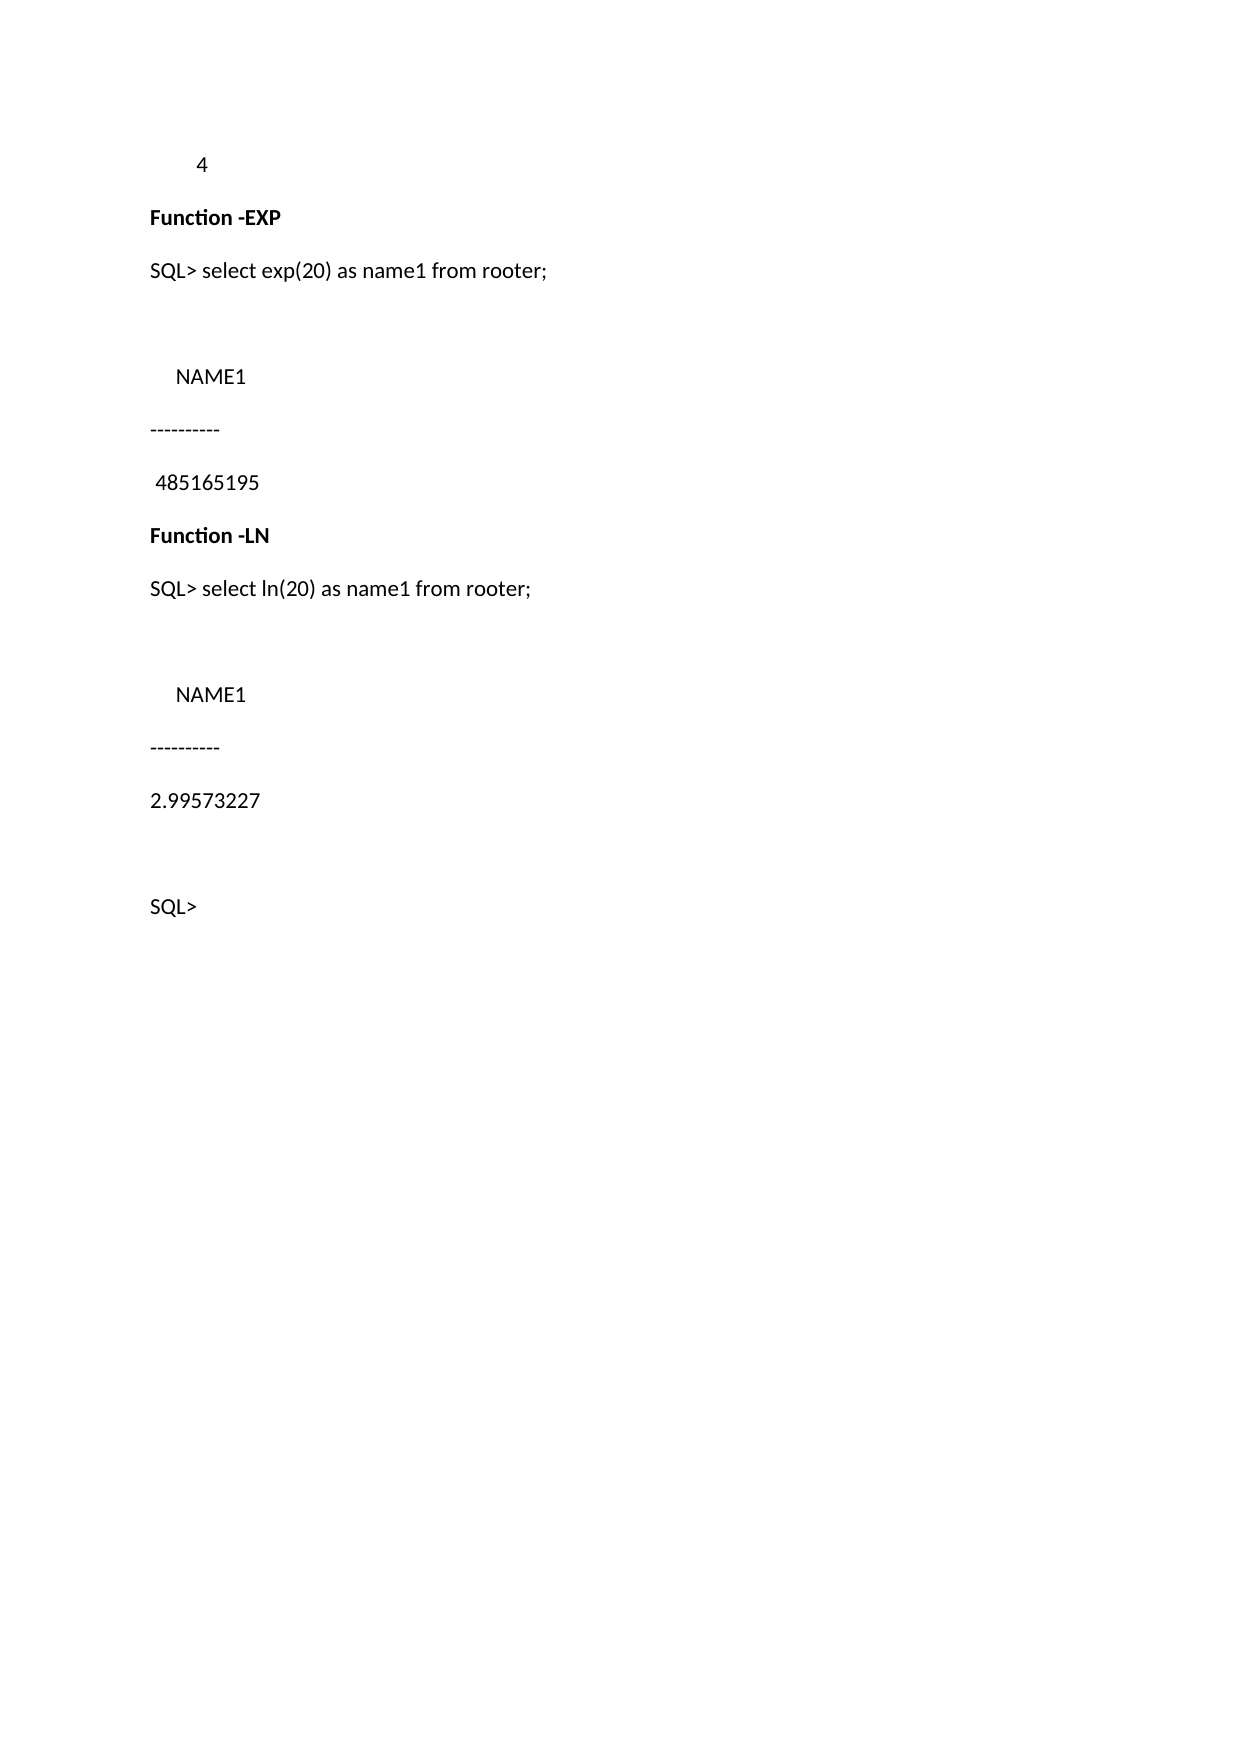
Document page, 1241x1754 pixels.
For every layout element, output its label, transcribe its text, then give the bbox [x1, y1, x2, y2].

text ---------- [150, 415, 1090, 443]
text 2.99573227 [150, 786, 1090, 814]
text NAME1 [150, 680, 1090, 708]
text Function -LN [150, 521, 1090, 549]
text Function -EXP [150, 203, 1090, 231]
text ---------- [150, 733, 1090, 761]
text SQL> select exp(20) as name1 from rooter; [150, 256, 1090, 284]
text 485165195 [150, 468, 1090, 496]
text NAME1 [150, 362, 1090, 390]
text SQL> select ln(20) as name1 from rooter; [150, 574, 1090, 602]
text SQL> [150, 892, 1090, 920]
text 4 [150, 150, 1090, 178]
